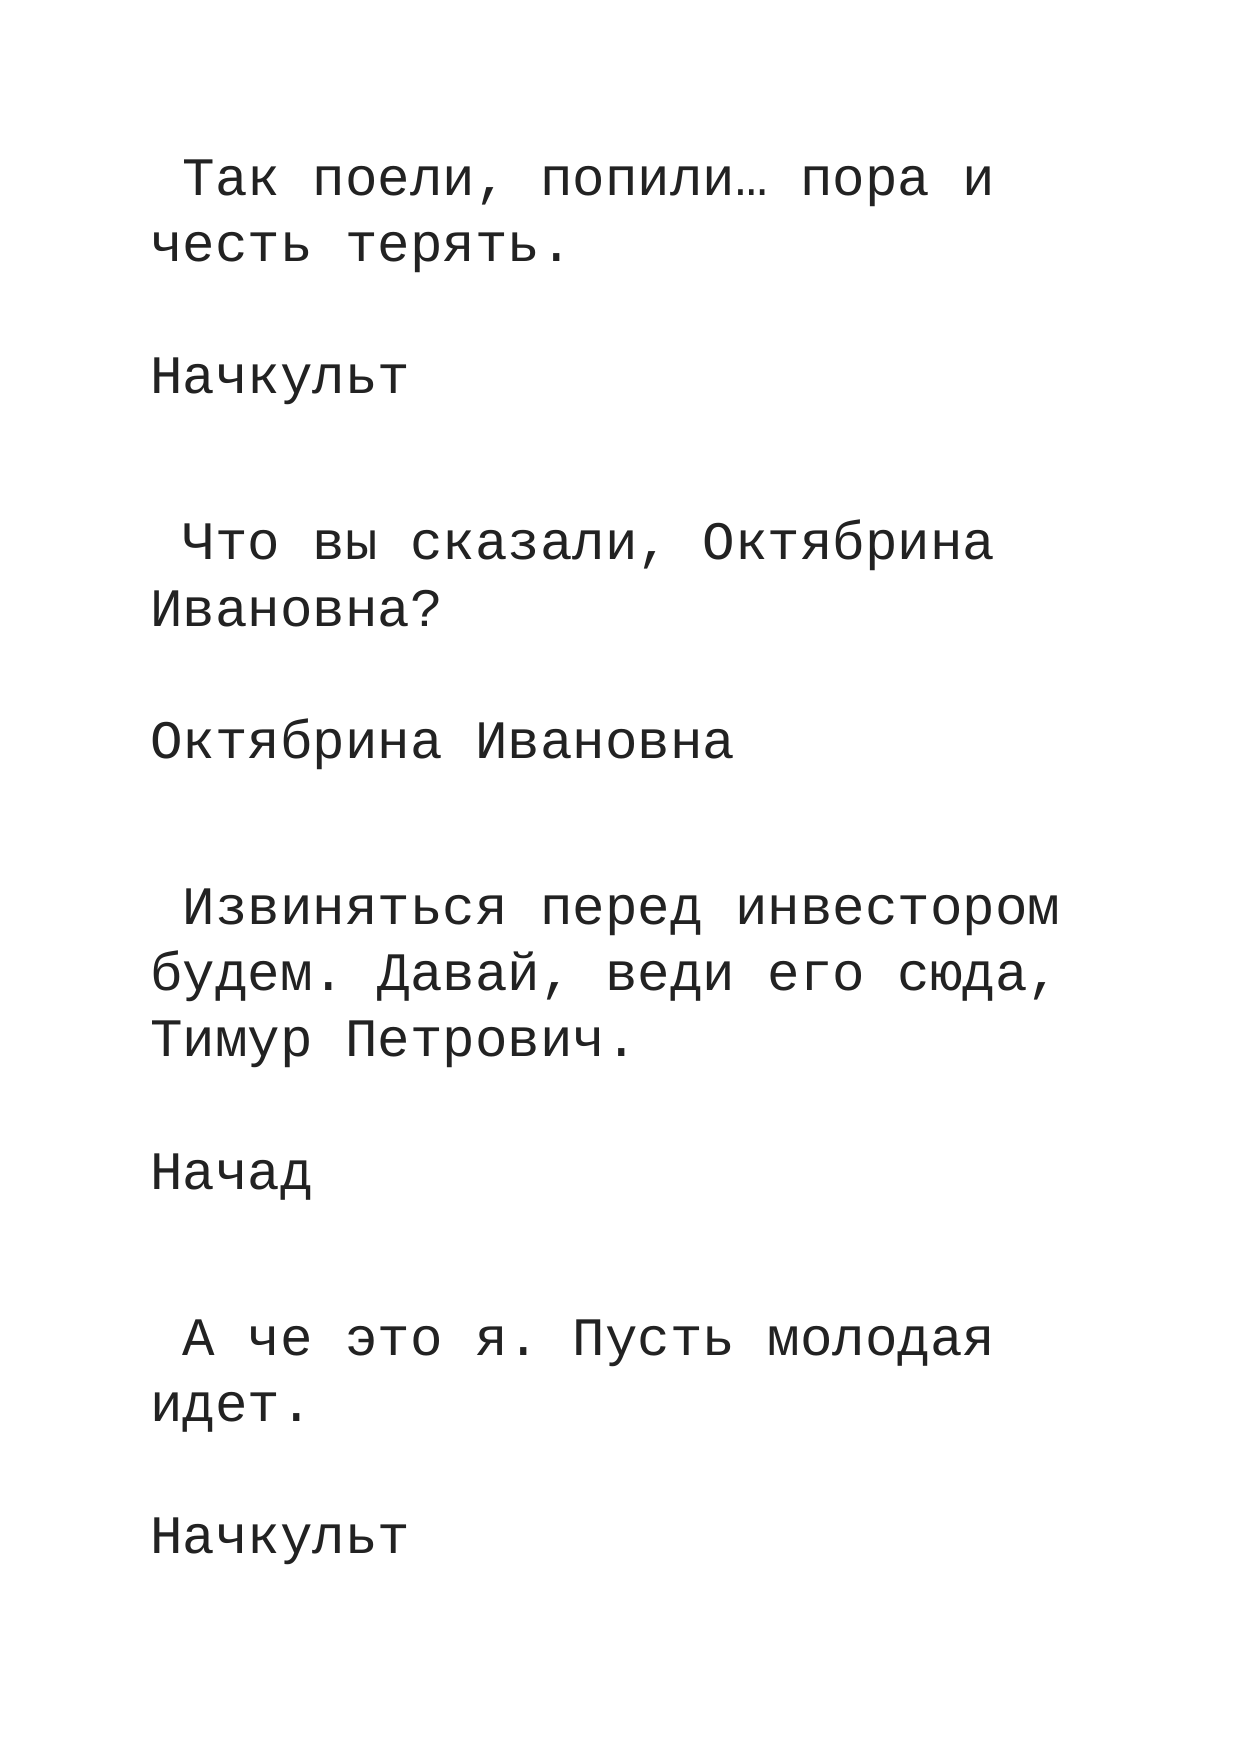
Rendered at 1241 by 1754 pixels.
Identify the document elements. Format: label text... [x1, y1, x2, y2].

text Так поели, попили… пора и честь терять. Начкульт [150, 150, 1090, 410]
text Извиняться перед инвестором будем. Давай, веди его сюда, Тимур Петрович. Начад [150, 879, 1090, 1206]
text Что вы сказали, Октябрина Ивановна? Октябрина Ивановна [150, 514, 1090, 775]
text А че это я. Пусть молодая идет. Начкульт [150, 1310, 1090, 1570]
